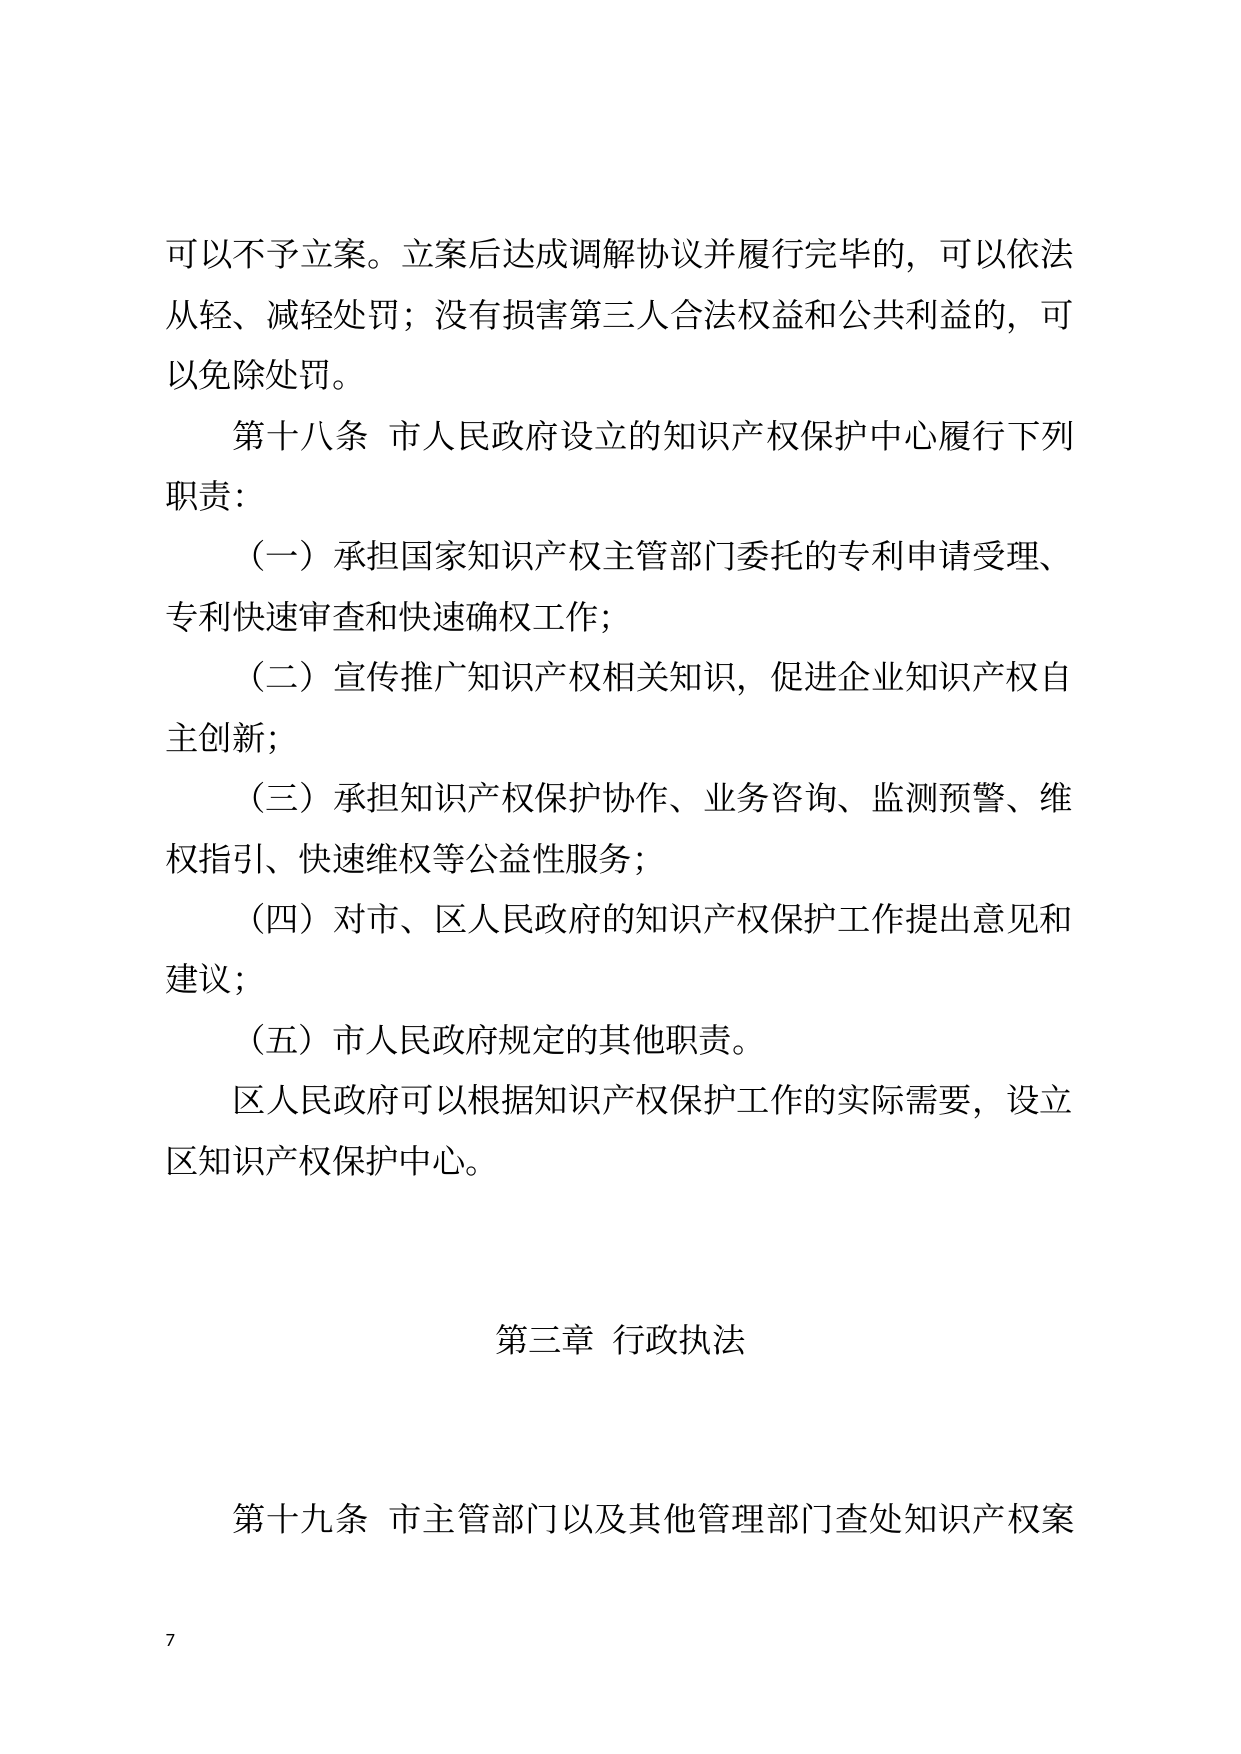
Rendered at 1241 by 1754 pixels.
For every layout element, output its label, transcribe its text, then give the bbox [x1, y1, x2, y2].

text 第十八条 市人民政府设立的知识产权保护中心履行下列职责： [165, 400, 1075, 521]
text （一）承担国家知识产权主管部门委托的专利申请受理、专利快速审查和快速确权工作； [165, 521, 1075, 641]
text 第三章 行政执法 [165, 1304, 1075, 1364]
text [165, 218, 1075, 400]
text 区人民政府可以根据知识产权保护工作的实际需要，设立区知识产权保护中心。 [165, 1064, 1075, 1185]
text （二）宣传推广知识产权相关知识，促进企业知识产权自主创新； [165, 641, 1075, 762]
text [165, 1483, 1075, 1543]
text （四）对市、区人民政府的知识产权保护工作提出意见和建议； [165, 883, 1075, 1004]
text （三）承担知识产权保护协作、业务咨询、监测预警、维权指引、快速维权等公益性服务； [165, 762, 1075, 883]
text （五）市人民政府规定的其他职责。 [165, 1004, 1075, 1064]
